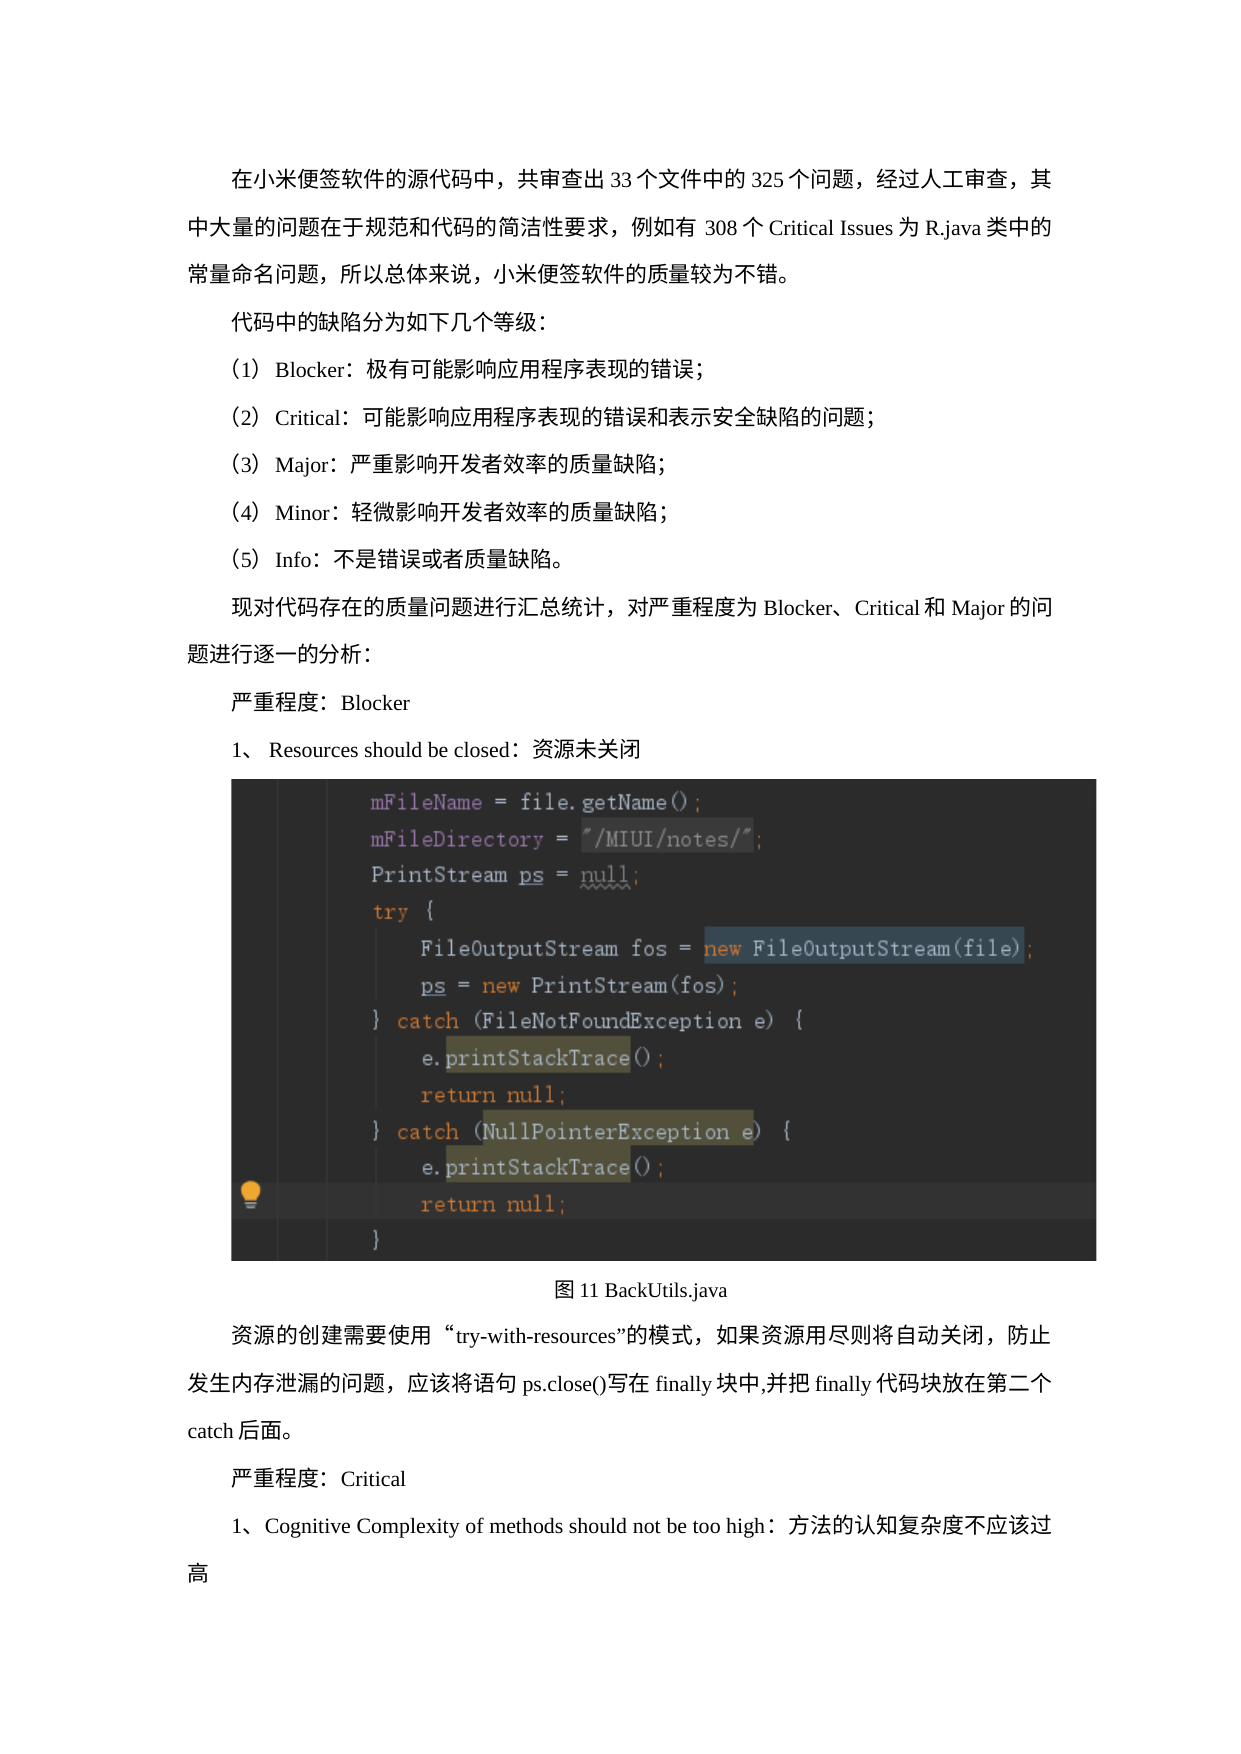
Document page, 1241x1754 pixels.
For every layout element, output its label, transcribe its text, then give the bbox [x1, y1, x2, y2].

text 代码中的缺陷分为如下几个等级： [187, 304, 1053, 336]
text 在小米便签软件的源代码中，共审查出33个文件中的325个问题，经过人工审查，其中大量的问题在于规范和代码的简洁性要求，例如有308个Critical Issues为R.java类中的常量命名问题，所以总体来说，小米便签软件的质量较为不错。 [187, 162, 1053, 289]
list Critical：可能影响应用程序表现的错误和表示安全缺陷的问题； [175, 399, 1053, 431]
text 现对代码存在的质量问题进行汇总统计，对严重程度为Blocker、Critical和Major的问题进行逐一的分析： [187, 589, 1053, 669]
list Minor：轻微影响开发者效率的质量缺陷； [175, 494, 1053, 526]
text 1、Cognitive Complexity of methods should not be too high：方法的认知复杂度不应该过高 [187, 1508, 1053, 1588]
text 严重程度：Critical [187, 1461, 1053, 1493]
list Major：严重影响开发者效率的质量缺陷； [175, 447, 1053, 479]
list Resources should be closed：资源未关闭 [231, 732, 1053, 764]
text 严重程度：Blocker [187, 684, 1053, 716]
list Blocker：极有可能影响应用程序表现的错误； [175, 352, 1053, 384]
list Info：不是错误或者质量缺陷。 [175, 542, 1053, 574]
text 图11 BackUtils.java [187, 1273, 1053, 1303]
picture [231, 779, 1097, 1261]
text 资源的创建需要使用“try-with-resources”的模式，如果资源用尽则将自动关闭，防止发生内存泄漏的问题，应该将语句ps.close()写在finally块中,并把finally代码块放在第二个catch后面。 [187, 1318, 1053, 1445]
